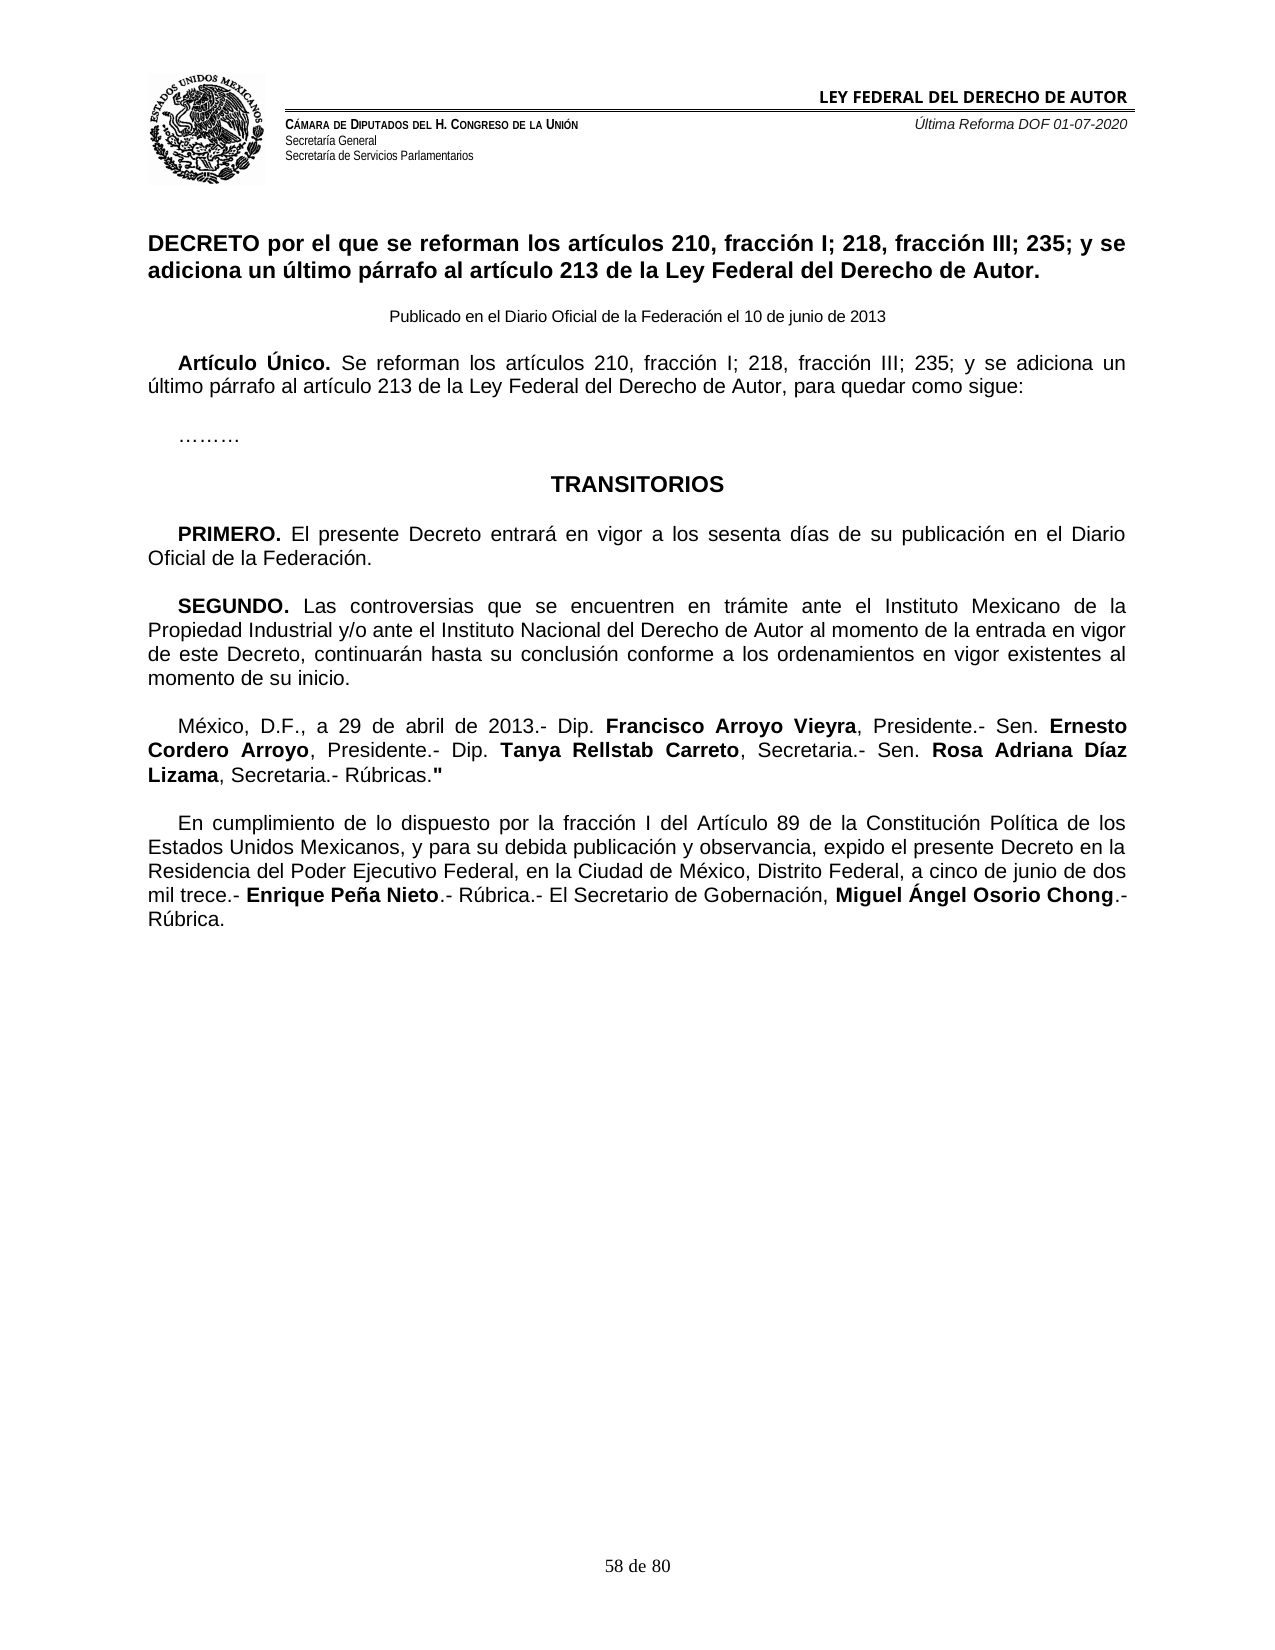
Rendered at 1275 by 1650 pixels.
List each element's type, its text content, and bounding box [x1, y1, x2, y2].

text Artículo Único. Se reforman los artículos 210, fracción I; 218, fracción III; 235; y se adiciona un último párrafo al artículo 213 de la Ley Federal del Derecho de Autor, para quedar como sigue: [148, 350, 1127, 398]
text ……… [148, 423, 1127, 447]
text DECRETO por el que se reforman los artículos 210, fracción I; 218, fracción III; 235; y se adiciona un último párrafo al artículo 213 de la Ley Federal del Derecho de Autor. [148, 229, 1127, 283]
text En cumplimiento de lo dispuesto por la fracción I del Artículo 89 de la Constitución Política de los Estados Unidos Mexicanos, y para su debida publicación y observancia, expido el presente Decreto en la Residencia del Poder Ejecutivo Federal, en la Ciudad de México, Distrito Federal, a cinco de junio de dos mil trece.- Enrique Peña Nieto.- Rúbrica.- El Secretario de Gobernación, Miguel Ángel Osorio Chong.- Rúbrica. [148, 811, 1127, 931]
text Publicado en el Diario Oficial de la Federación el 10 de junio de 2013 [148, 307, 1127, 326]
text TRANSITORIOS [148, 471, 1127, 498]
text México, D.F., a 29 de abril de 2013.- Dip. Francisco Arroyo Vieyra, Presidente.- Sen. Ernesto Cordero Arroyo, Presidente.- Dip. Tanya Rellstab Carreto, Secretaria.- Sen. Rosa Adriana Díaz Lizama, Secretaria.- Rúbricas." [148, 714, 1127, 787]
text PRIMERO. El presente Decreto entrará en vigor a los sesenta días de su publicación en el Diario Oficial de la Federación. [148, 522, 1127, 570]
text SEGUNDO. Las controversias que se encuentren en trámite ante el Instituto Mexicano de la Propiedad Industrial y/o ante el Instituto Nacional del Derecho de Autor al momento de la entrada en vigor de este Decreto, continuarán hasta su conclusión conforme a los ordenamientos en vigor existentes al momento de su inicio. [148, 594, 1127, 690]
